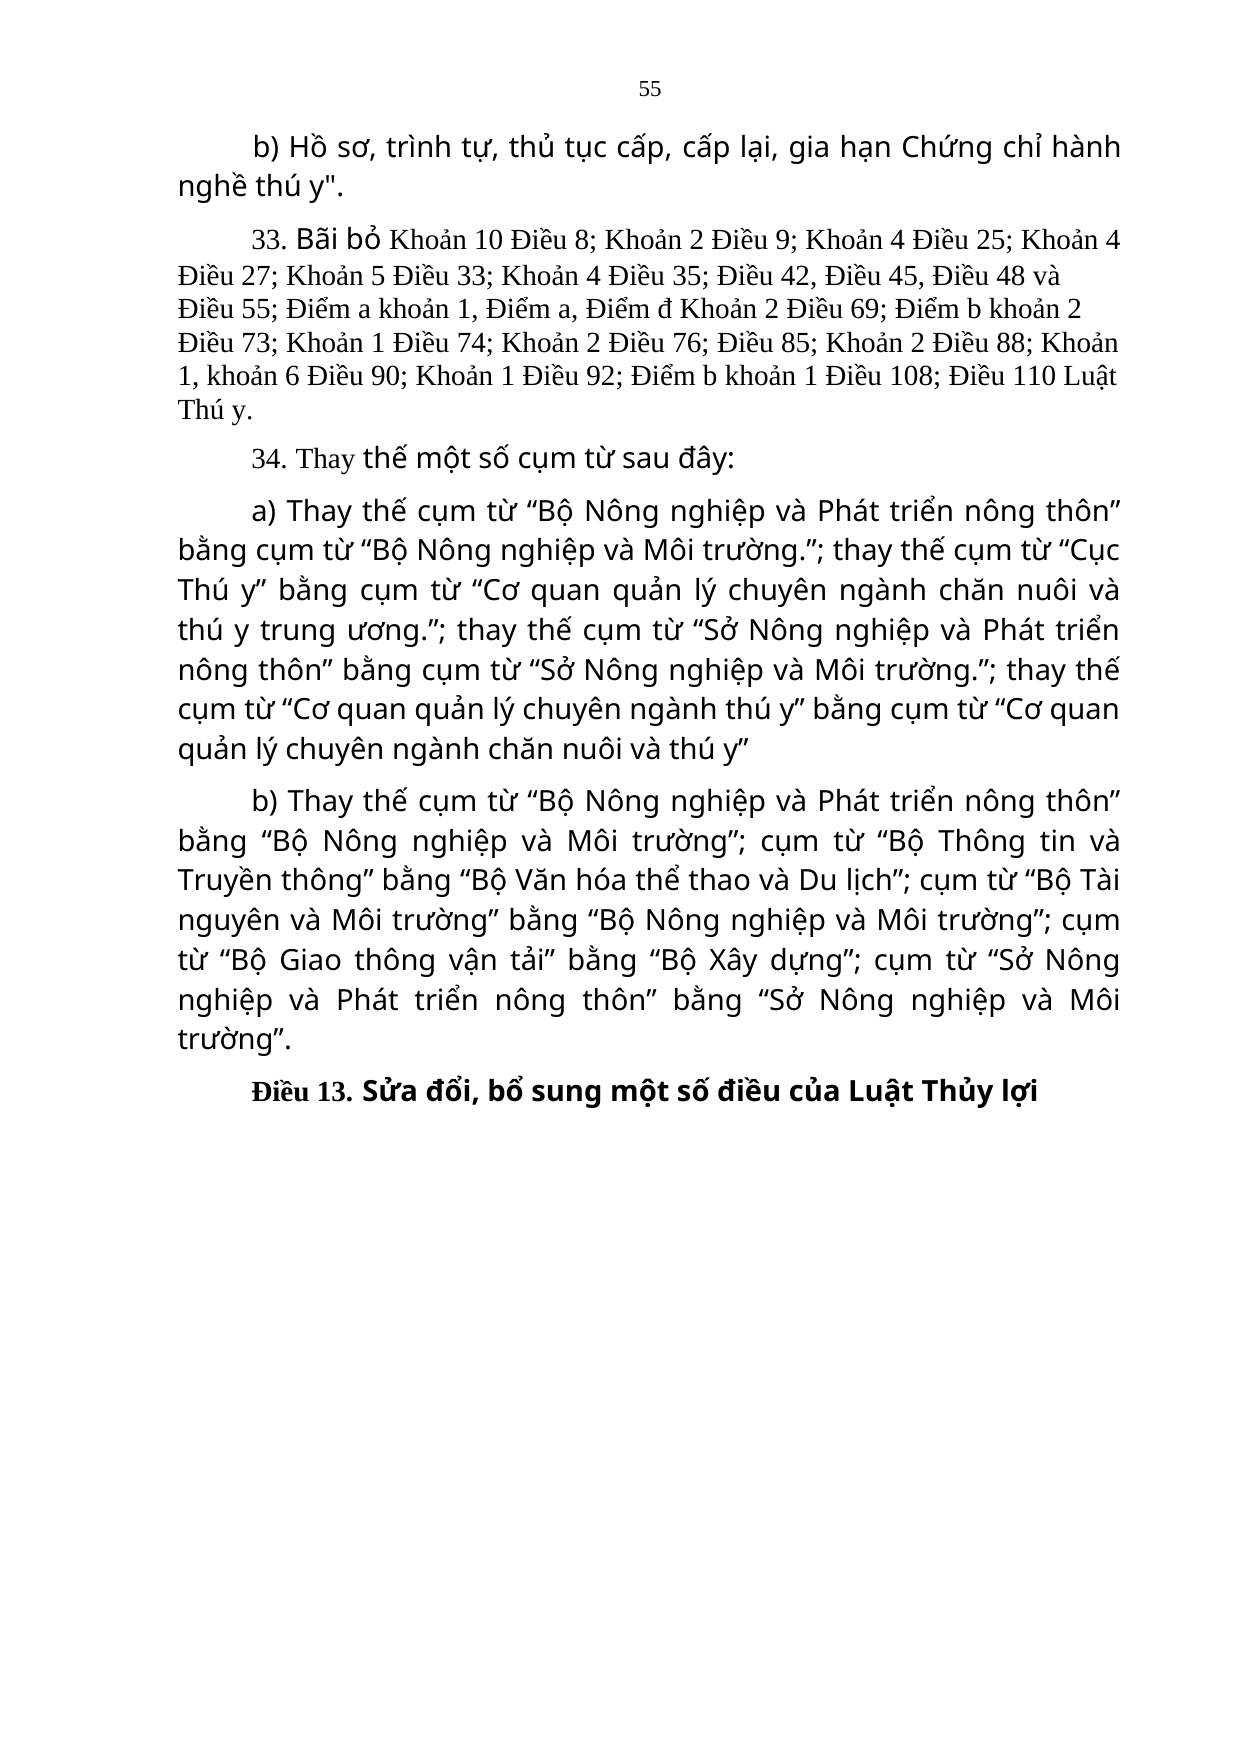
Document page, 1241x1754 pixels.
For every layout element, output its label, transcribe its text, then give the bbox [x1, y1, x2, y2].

list Bãi bỏ Khoản 10 Điều 8; Khoản 2 Điều 9; Khoản 4 Điều 25; Khoản 4 Điều 27; Khoản 5 Điều 33; Khoản 4 Điều 35; Điều 42, Điều 45, Điều 48 và Điều 55; Điểm a khoản 1, Điểm a, Điểm đ Khoản 2 Điều 69; Điểm b khoản 2 Điều 73; Khoản 1 Điều 74; Khoản 2 Điều 76; Điều 85; Khoản 2 Điều 88; Khoản 1, khoản 6 Điều 90; Khoản 1 Điều 92; Điểm b khoản 1 Điều 108; Điều 110 Luật Thú y. [177, 218, 1122, 425]
list Sửa đổi, bổ sung một số điều của Luật Thủy lợi [177, 1071, 1122, 1110]
text b) Hồ sơ, trình tự, thủ tục cấp, cấp lại, gia hạn Chứng chỉ hành nghề thú y". [177, 126, 1122, 205]
text a) Thay thế cụm từ “Bộ Nông nghiệp và Phát triển nông thôn” bằng cụm từ “Bộ Nông nghiệp và Môi trường.”; thay thế cụm từ “Cục Thú y” bằng cụm từ “Cơ quan quản lý chuyên ngành chăn nuôi và thú y trung ương.”; thay thế cụm từ “Sở Nông nghiệp và Phát triển nông thôn” bằng cụm từ “Sở Nông nghiệp và Môi trường.”; thay thế cụm từ “Cơ quan quản lý chuyên ngành thú y” bằng cụm từ “Cơ quan quản lý chuyên ngành chăn nuôi và thú y” [177, 490, 1122, 768]
list Thay thế một số cụm từ sau đây: [177, 438, 1122, 477]
text b) Thay thế cụm từ “Bộ Nông nghiệp và Phát triển nông thôn” bằng “Bộ Nông nghiệp và Môi trường”; cụm từ “Bộ Thông tin và Truyền thông” bằng “Bộ Văn hóa thể thao và Du lịch”; cụm từ “Bộ Tài nguyên và Môi trường” bằng “Bộ Nông nghiệp và Môi trường”; cụm từ “Bộ Giao thông vận tải” bằng “Bộ Xây dựng”; cụm từ “Sở Nông nghiệp và Phát triển nông thôn” bằng “Sở Nông nghiệp và Môi trường”. [177, 780, 1122, 1058]
